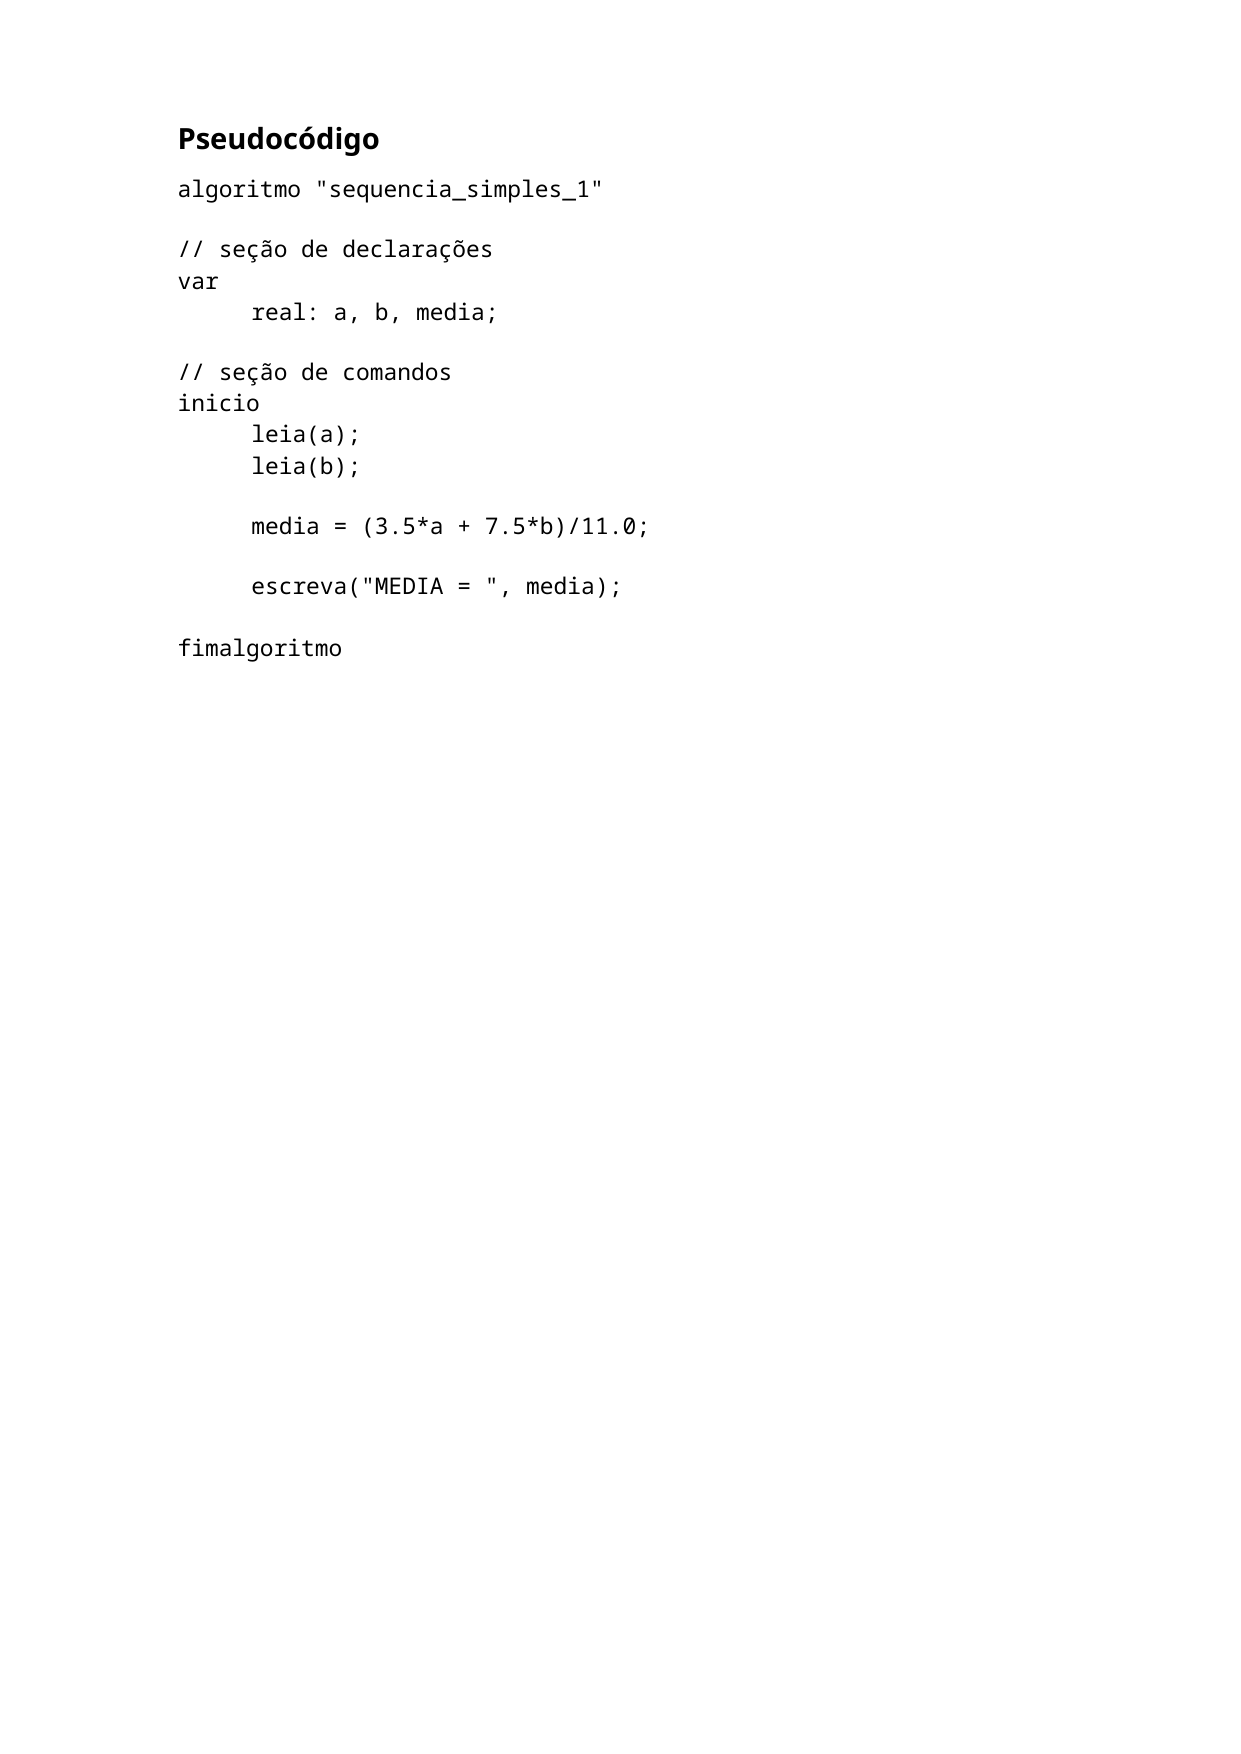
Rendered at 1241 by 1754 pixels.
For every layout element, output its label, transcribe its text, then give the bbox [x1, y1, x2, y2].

text fimalgoritmo [177, 632, 1122, 663]
text Pseudocódigo [177, 118, 1122, 158]
text // seção de comandos [177, 356, 1122, 387]
text var [177, 265, 1122, 296]
text // seção de declarações [177, 233, 1122, 265]
text inicio [177, 387, 1122, 418]
text algoritmo "sequencia_simples_1" [177, 173, 1122, 205]
text escreva("MEDIA = ", media); [177, 570, 1122, 601]
text real: a, b, media; [177, 296, 1122, 327]
text leia(a); [177, 418, 1122, 450]
text media = (3.5*a + 7.5*b)/11.0; [177, 510, 1122, 541]
text leia(b); [177, 450, 1122, 481]
